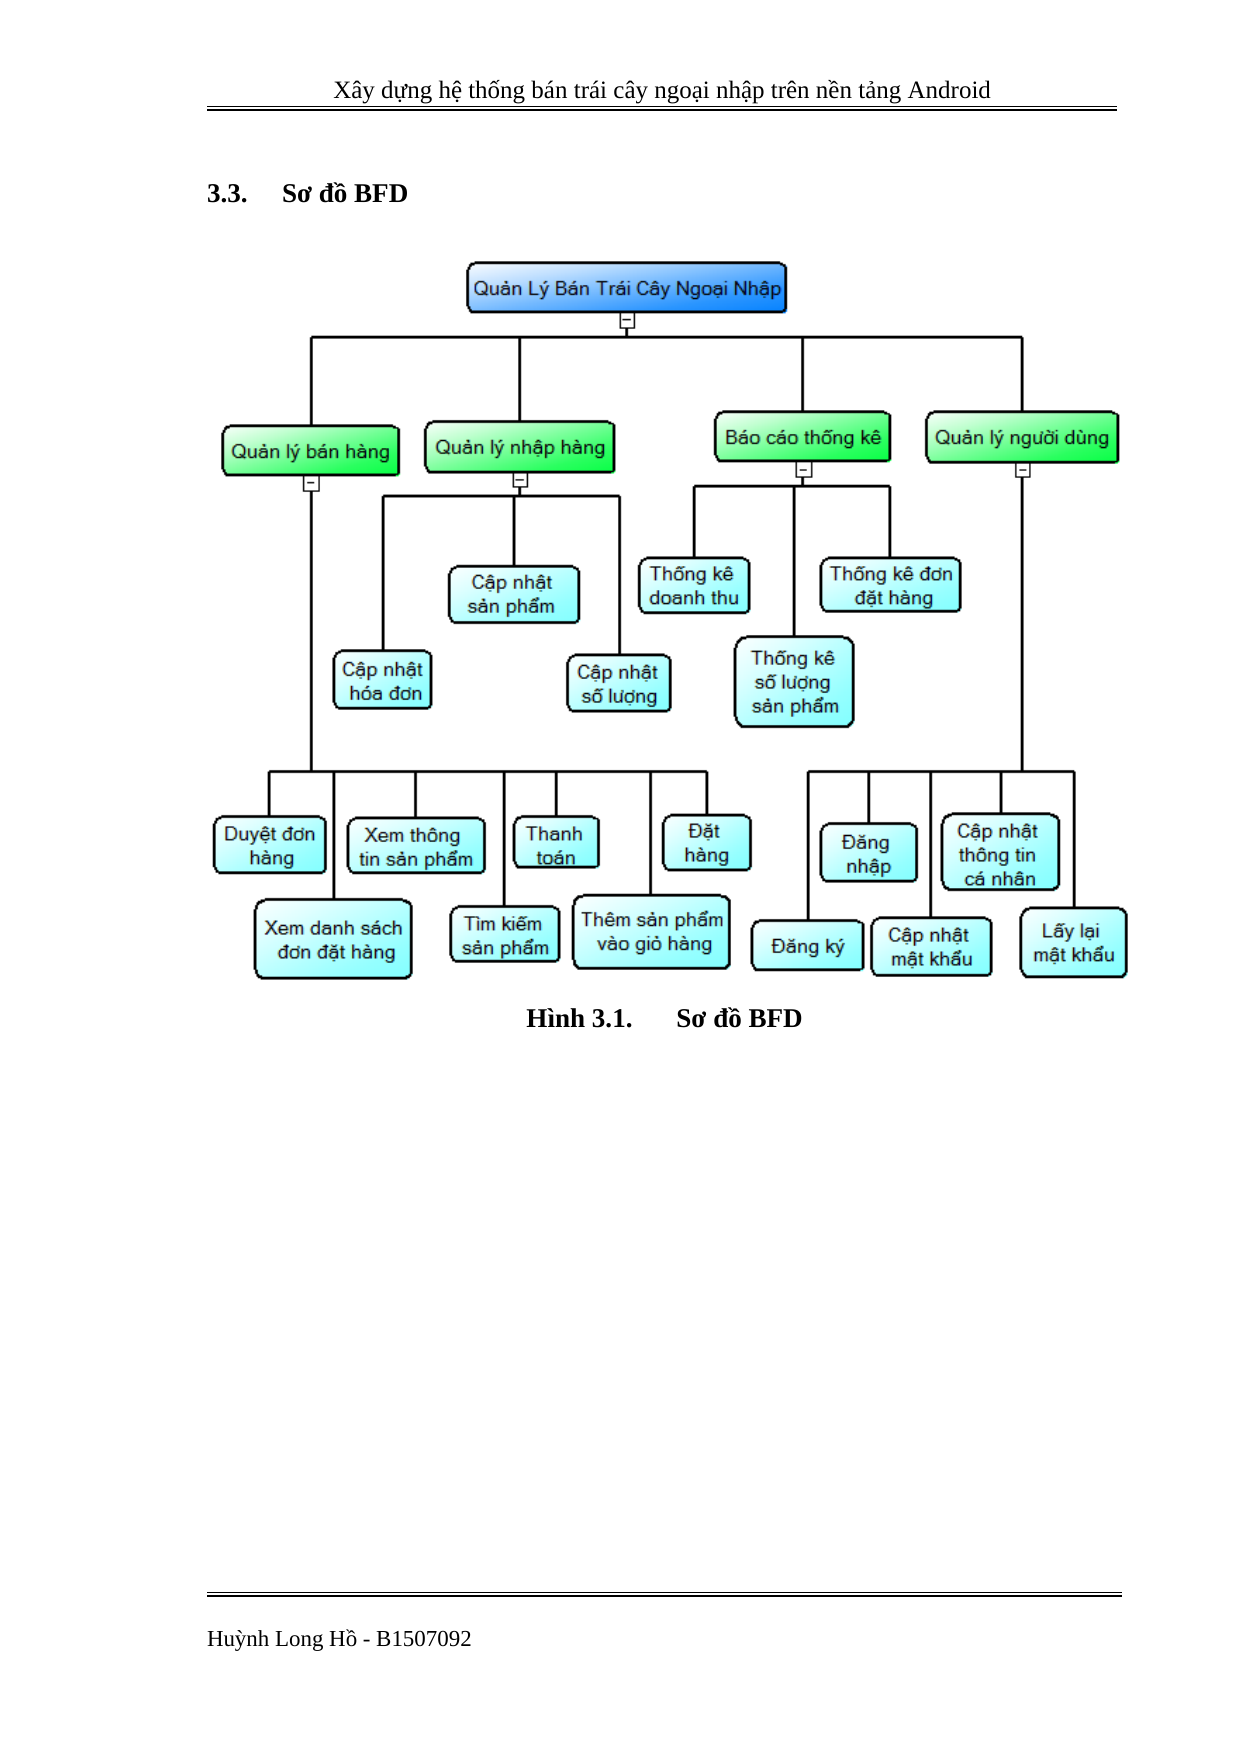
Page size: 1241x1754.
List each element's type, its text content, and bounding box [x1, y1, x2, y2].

text Sơ đồ BFD [207, 177, 1122, 208]
text Sơ đồ BFD [207, 1002, 1122, 1033]
picture [206, 239, 1142, 984]
